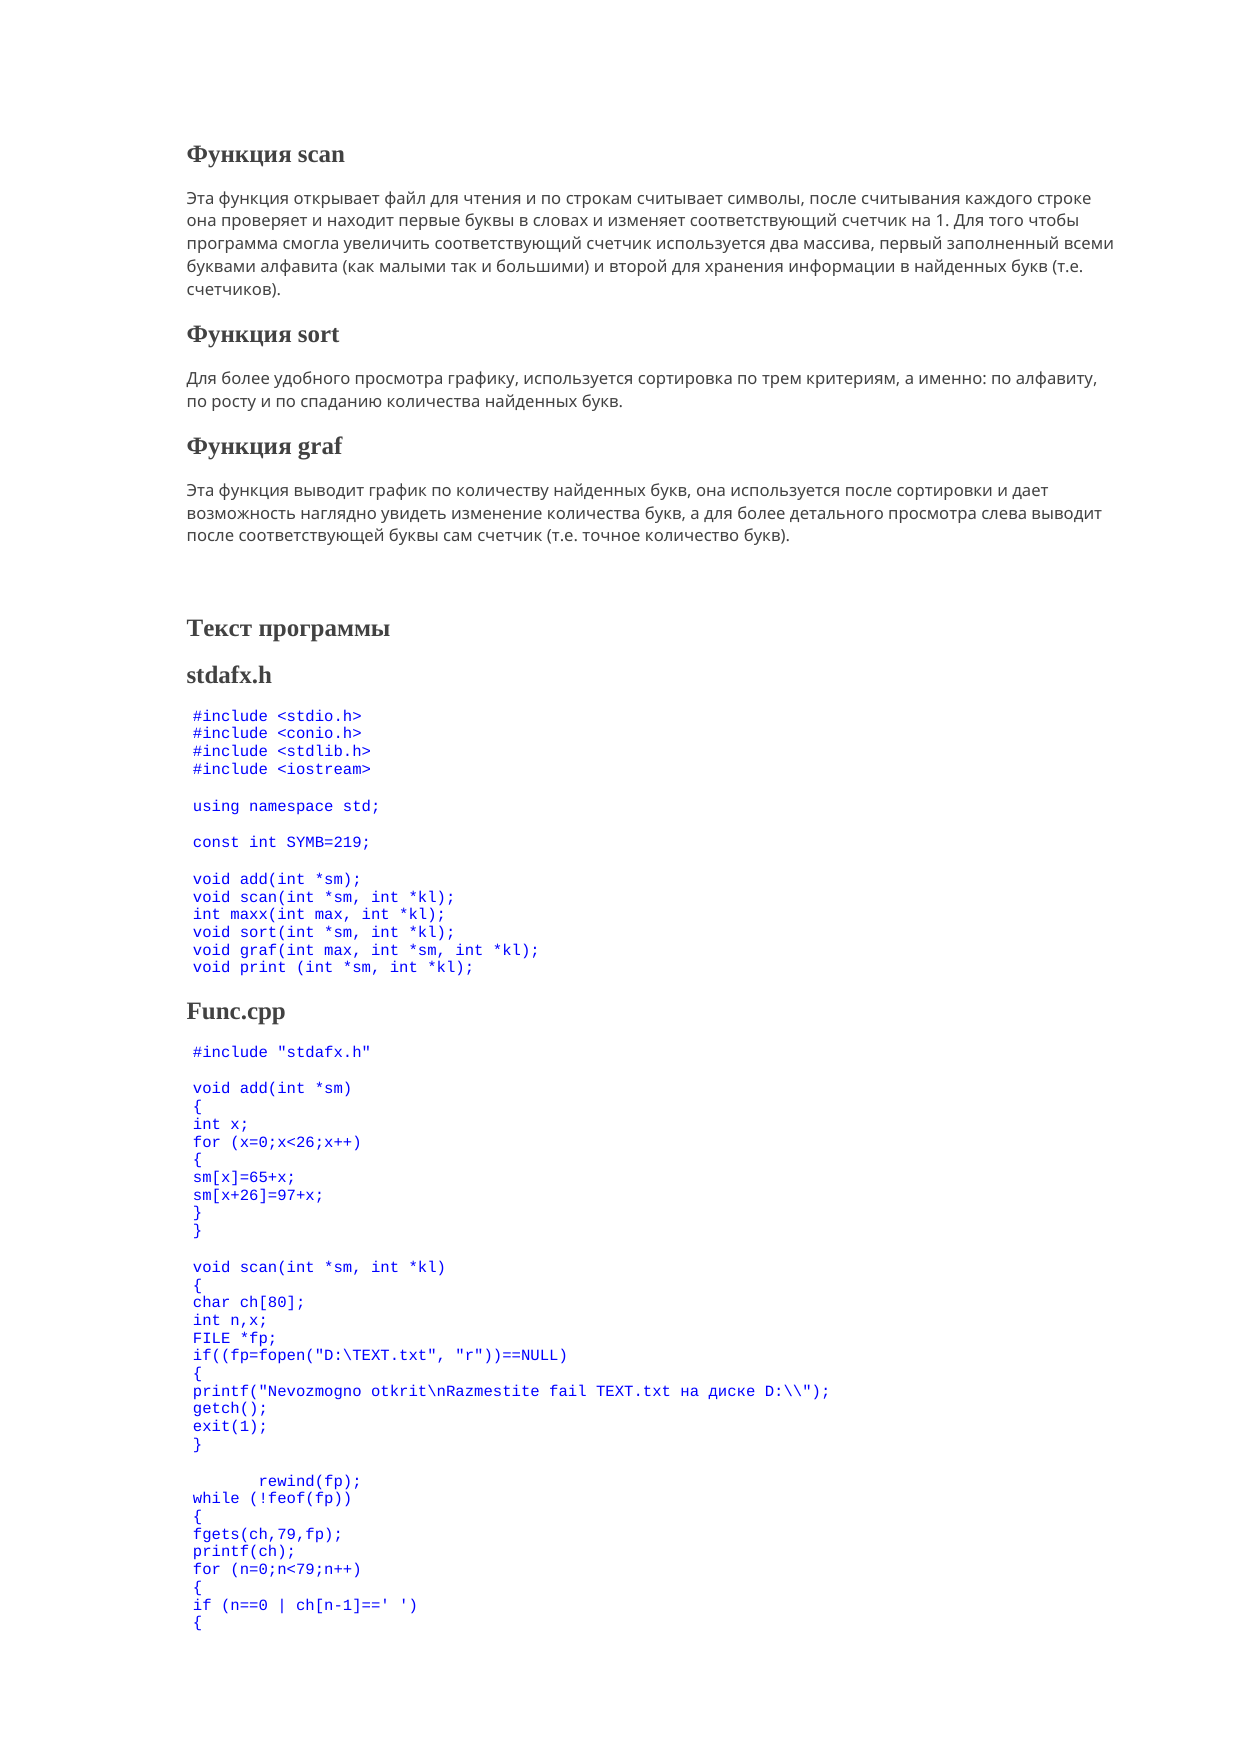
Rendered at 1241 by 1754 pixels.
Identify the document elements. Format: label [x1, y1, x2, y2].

table_header [166, 118, 1140, 1634]
